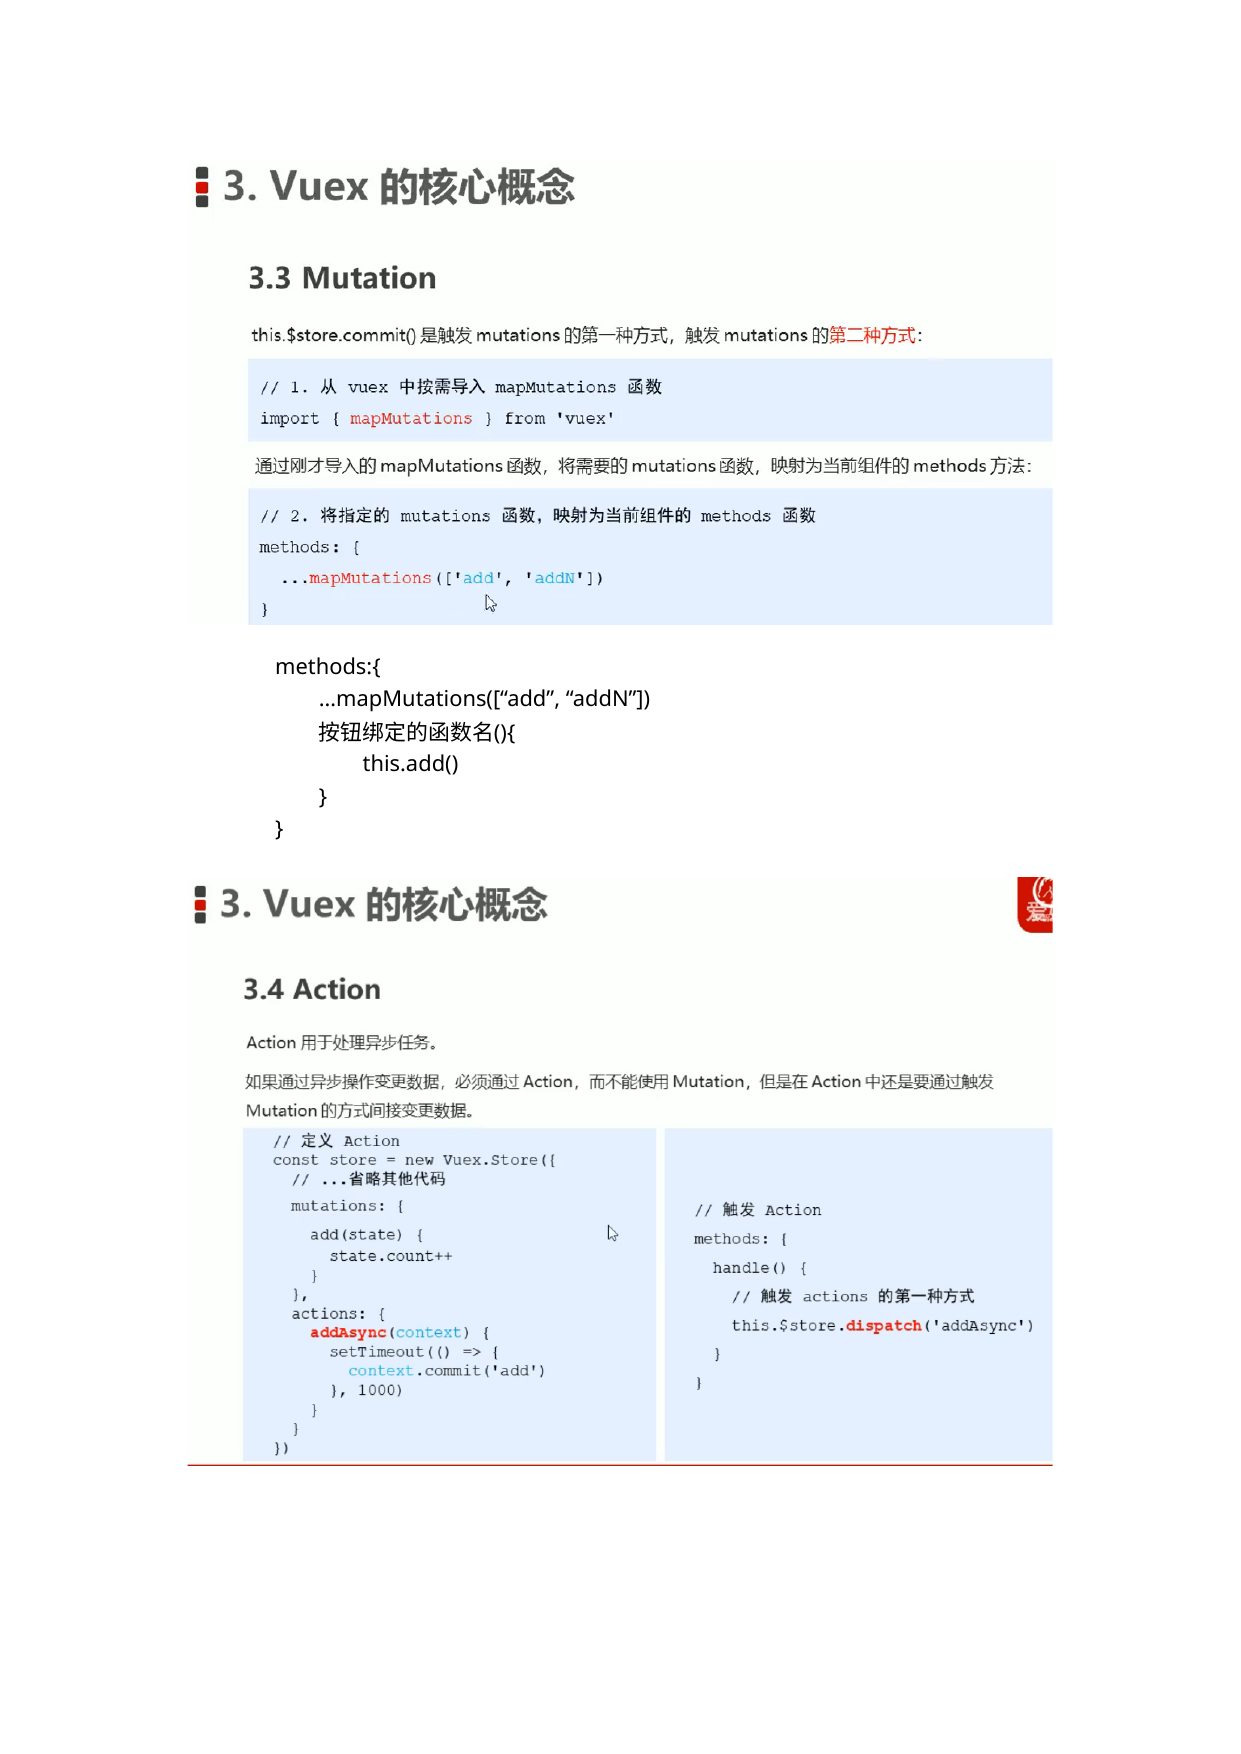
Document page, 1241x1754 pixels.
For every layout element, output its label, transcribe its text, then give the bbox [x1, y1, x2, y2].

text 按钮绑定的函数名(){ [187, 714, 1053, 747]
text methods:{ [187, 625, 1053, 682]
picture [187, 162, 1053, 625]
picture [187, 877, 1053, 1466]
text } [231, 812, 1053, 844]
text this.add() [187, 747, 1053, 779]
text } [275, 779, 1053, 812]
text …mapMutations([“add”, “addN”]) [187, 682, 1053, 714]
